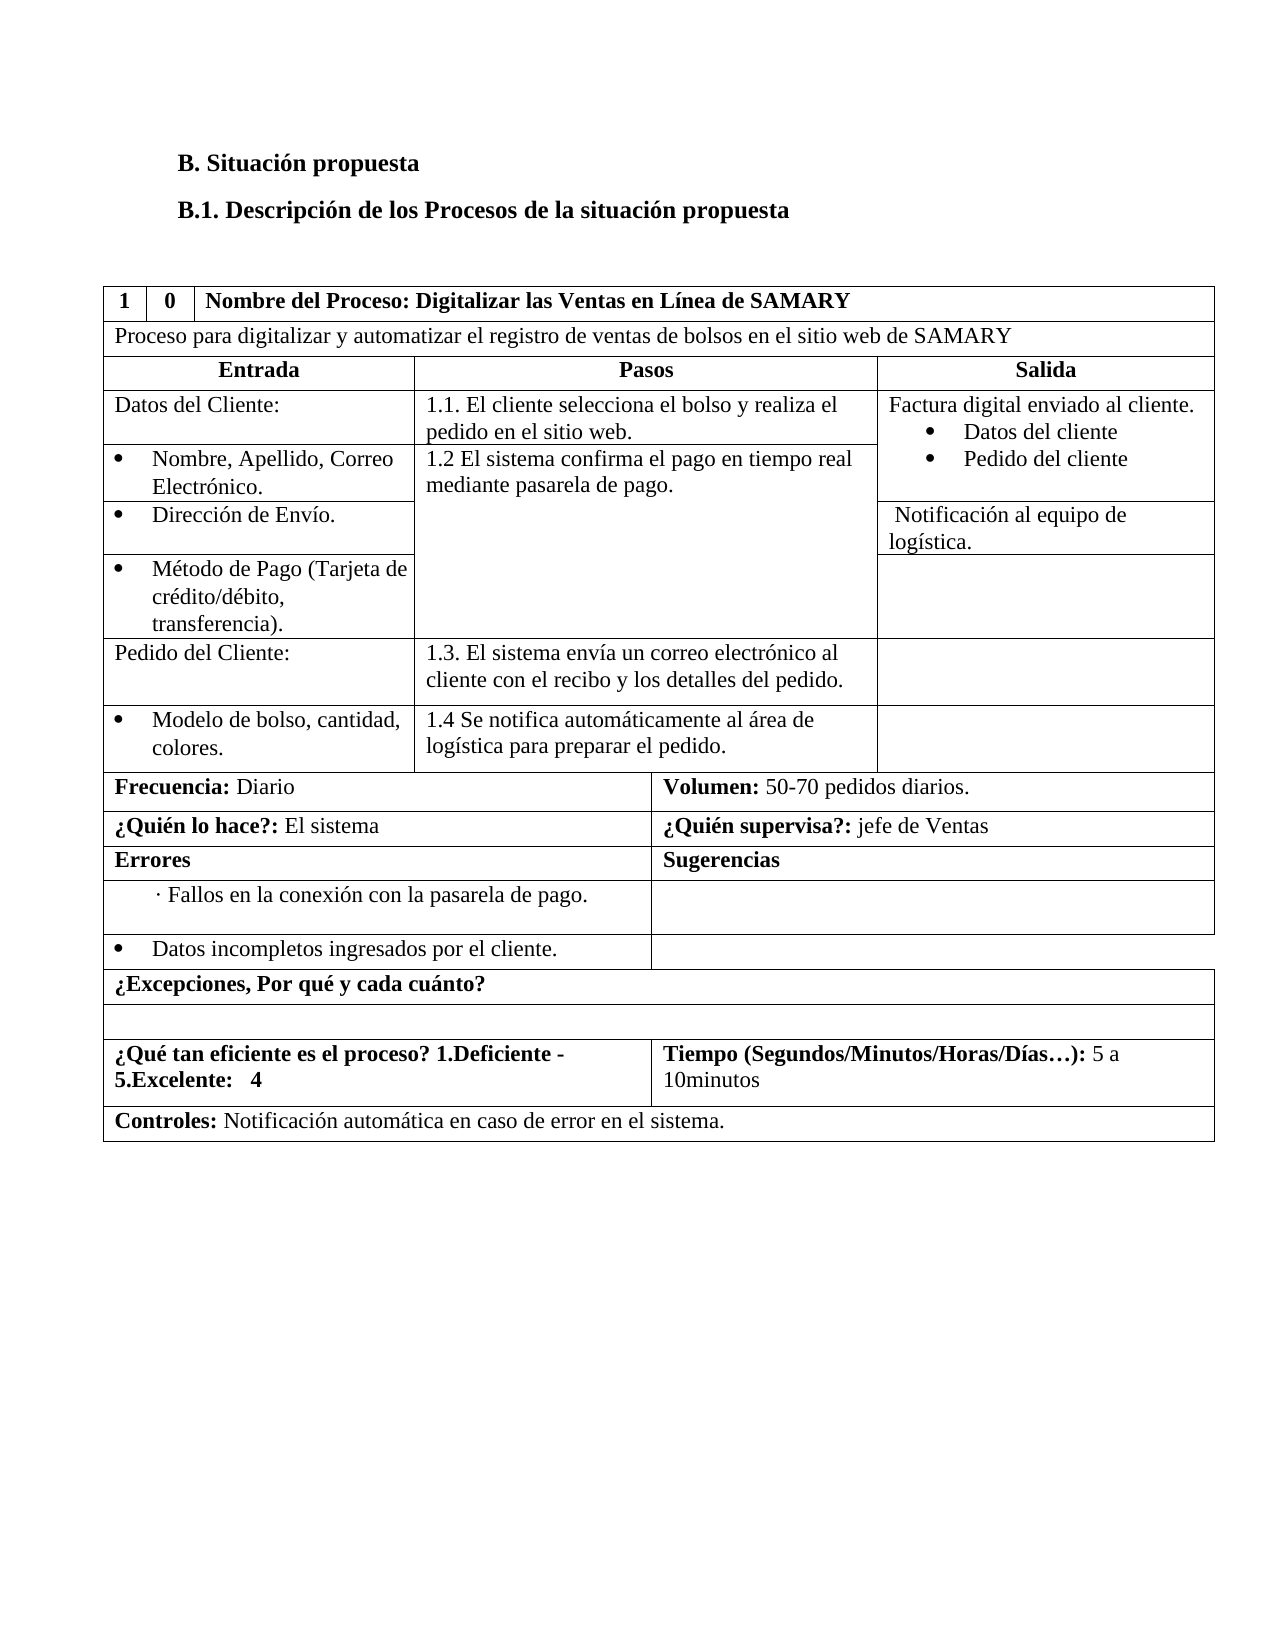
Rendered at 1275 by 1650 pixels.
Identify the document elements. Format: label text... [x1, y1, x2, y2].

table_cell Método de Pago (Tarjeta de crédito/débito, transferencia). [104, 555, 414, 638]
table_cell Nombre, Apellido, Correo Electrónico. [104, 445, 414, 501]
table_cell [104, 1005, 1214, 1039]
table_cell ¿Excepciones, Por qué y cada cuánto? [104, 970, 1214, 1004]
subtitle B.1. Descripción de los Procesos de la situación propuesta [177, 195, 1098, 224]
table_cell 1.1. El cliente selecciona el bolso y realiza el pedido en el sitio web. [415, 391, 877, 444]
table_cell [878, 555, 1214, 638]
table_cell [878, 706, 1214, 772]
table_cell Salida [878, 357, 1214, 390]
table_cell 1.3. El sistema envía un correo electrónico al cliente con el recibo y los detalles del pedido. [415, 639, 877, 705]
table_cell · Fallos en la conexión con la pasarela de pago. [104, 881, 651, 934]
table_cell Proceso para digitalizar y automatizar el registro de ventas de bolsos en el sitio web de SAMARY [104, 322, 1214, 356]
table_cell Entrada [104, 357, 414, 390]
table_header Nombre del Proceso: Digitalizar las Ventas en Línea de SAMARY [195, 287, 1214, 321]
table_header 0 [147, 287, 194, 321]
table_cell 1.2 El sistema confirma el pago en tiempo real mediante pasarela de pago. [415, 445, 877, 638]
table_cell Pedido del Cliente: [104, 639, 414, 705]
table_cell Controles: Notificación automática en caso de error en el sistema. [104, 1107, 1214, 1141]
table_header 1 [104, 287, 146, 321]
table_cell [878, 639, 1214, 705]
table_cell Datos del Cliente: [104, 391, 414, 444]
table_cell Datos incompletos ingresados por el cliente. [104, 935, 651, 969]
table_cell [652, 881, 1214, 934]
table_cell Sugerencias [652, 847, 1214, 880]
table_cell Frecuencia: Diario [104, 773, 651, 811]
table_cell Volumen: 50-70 pedidos diarios. [652, 773, 1214, 811]
subtitle B. Situación propuesta [177, 148, 1098, 176]
table_cell Dirección de Envío. [104, 502, 414, 554]
table_cell ¿Quién supervisa?: jefe de Ventas [652, 812, 1214, 846]
table_cell Factura digital enviado al cliente. Datos del cliente Pedido del cliente [878, 391, 1214, 501]
table_cell Errores [104, 847, 651, 880]
table_cell Pasos [415, 357, 877, 390]
table_cell Modelo de bolso, cantidad, colores. [104, 706, 414, 772]
table_cell ¿Qué tan eficiente es el proceso? 1.Deficiente - 5.Excelente: 4 [104, 1040, 651, 1106]
table_cell Tiempo (Segundos/Minutos/Horas/Días…): 5 a 10minutos [652, 1040, 1214, 1106]
table_cell 1.4 Se notifica automáticamente al área de logística para preparar el pedido. [415, 706, 877, 772]
table_cell Notificación al equipo de logística. [878, 502, 1214, 554]
table_cell ¿Quién lo hace?: El sistema [104, 812, 651, 846]
